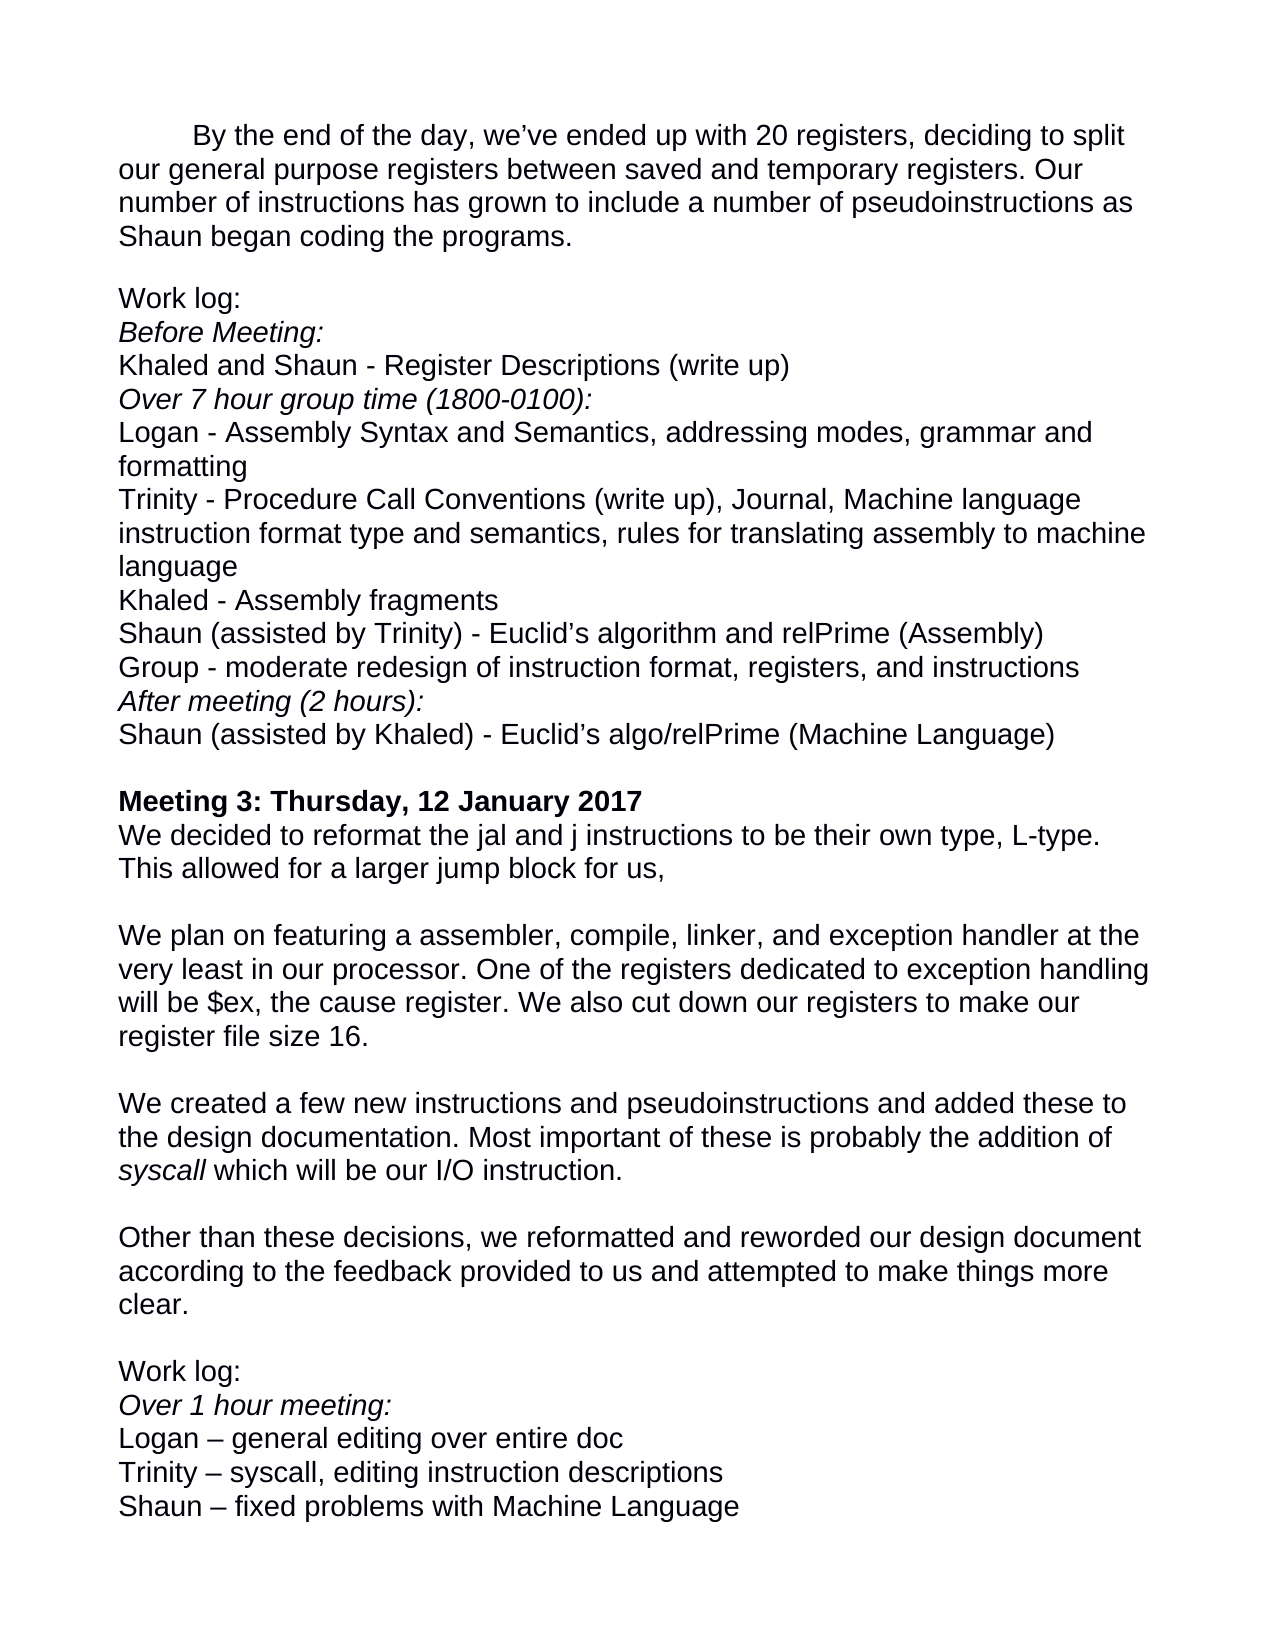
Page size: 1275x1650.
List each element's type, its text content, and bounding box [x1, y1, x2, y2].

text Trinity – syscall, editing instruction descriptions [118, 1455, 1157, 1488]
text Before Meeting: [118, 314, 1157, 348]
text Trinity - Procedure Call Conventions (write up), Journal, Machine language instruction format type and semantics, rules for translating assembly to machine language [118, 482, 1157, 583]
text We plan on featuring a assembler, compile, linker, and exception handler at the very least in our processor. One of the registers dedicated to exception handling will be $ex, the cause register. We also cut down our registers to make our register file size 16. [118, 918, 1157, 1052]
text Khaled - Assembly fragments [118, 583, 1157, 616]
text Work log: [118, 1354, 1157, 1388]
text Shaun (assisted by Khaled) - Euclid’s algo/relPrime (Machine Language) [118, 717, 1157, 751]
text Other than these decisions, we reformatted and reworded our design document according to the feedback provided to us and attempted to make things more clear. [118, 1220, 1157, 1321]
text We created a few new instructions and pseudoinstructions and added these to the design documentation. Most important of these is probably the addition of syscall which will be our I/O instruction. [118, 1086, 1157, 1187]
text We decided to reformat the jal and j instructions to be their own type, L-type. This allowed for a larger jump block for us, [118, 818, 1157, 885]
text Work log: [118, 281, 1157, 314]
text Group - moderate redesign of instruction format, registers, and instructions [118, 650, 1157, 683]
text Logan - Assembly Syntax and Semantics, addressing modes, grammar and formatting [118, 415, 1157, 482]
text Over 1 hour meeting: [118, 1388, 1157, 1421]
text By the end of the day, we’ve ended up with 20 registers, deciding to split our general purpose registers between saved and temporary registers. Our number of instructions has grown to include a number of pseudoinstructions as Shaun began coding the programs. [118, 118, 1157, 252]
text Shaun – fixed problems with Machine Language [118, 1488, 1157, 1522]
text Meeting 3: Thursday, 12 January 2017 [118, 784, 1157, 818]
text After meeting (2 hours): [118, 683, 1157, 717]
text Khaled and Shaun - Register Descriptions (write up) [118, 348, 1157, 382]
text Logan – general editing over entire doc [118, 1421, 1157, 1455]
text Shaun (assisted by Trinity) - Euclid’s algorithm and relPrime (Assembly) [118, 616, 1157, 650]
text Over 7 hour group time (1800-0100): [118, 382, 1157, 415]
